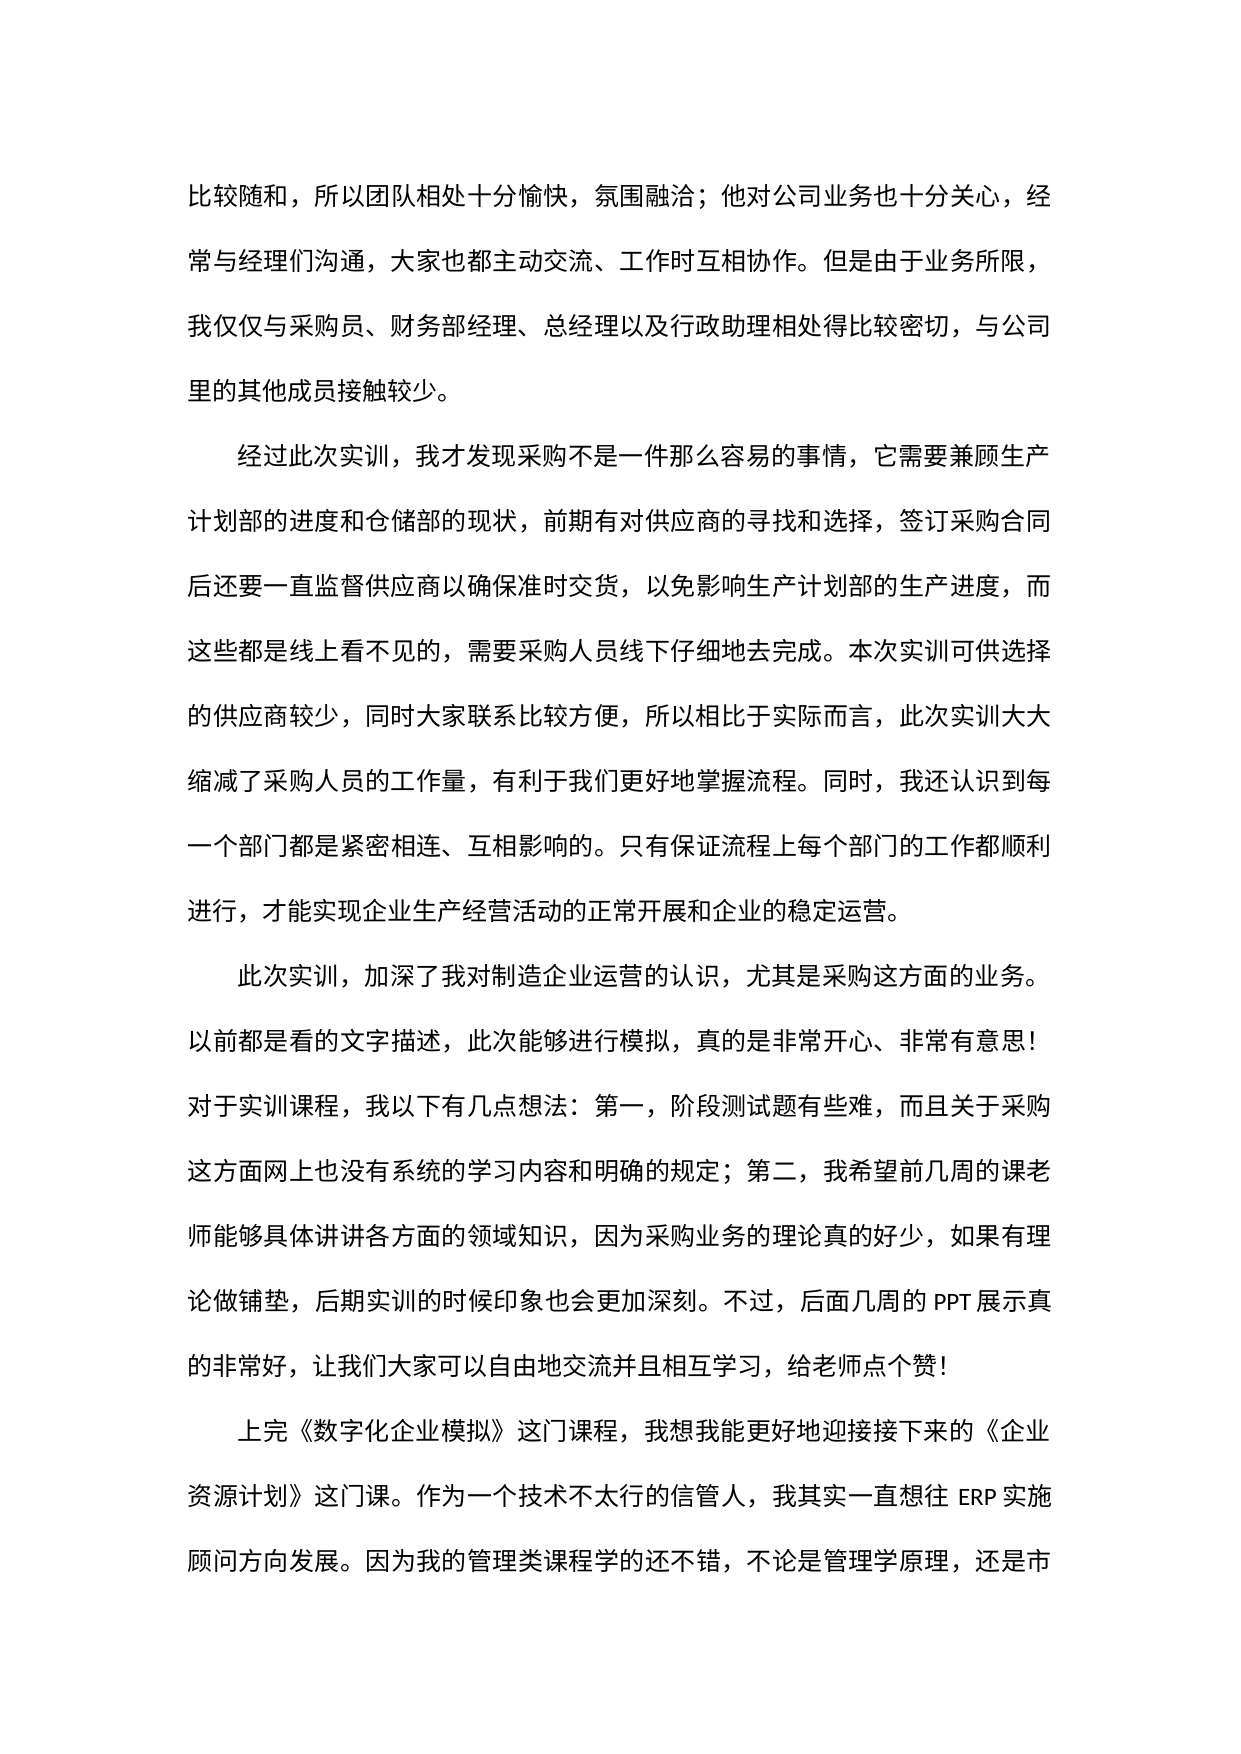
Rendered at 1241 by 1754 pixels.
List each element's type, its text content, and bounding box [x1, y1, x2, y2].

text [187, 162, 1053, 422]
text 经过此次实训，我才发现采购不是一件那么容易的事情，它需要兼顾生产计划部的进度和仓储部的现状，前期有对供应商的寻找和选择，签订采购合同后还要一直监督供应商以确保准时交货，以免影响生产计划部的生产进度，而这些都是线上看不见的，需要采购人员线下仔细地去完成。本次实训可供选择的供应商较少，同时大家联系比较方便，所以相比于实际而言，此次实训大大缩减了采购人员的工作量，有利于我们更好地掌握流程。同时，我还认识到每一个部门都是紧密相连、互相影响的。只有保证流程上每个部门的工作都顺利进行，才能实现企业生产经营活动的正常开展和企业的稳定运营。 [187, 422, 1053, 942]
text 此次实训，加深了我对制造企业运营的认识，尤其是采购这方面的业务。以前都是看的文字描述，此次能够进行模拟，真的是非常开心、非常有意思！对于实训课程，我以下有几点想法：第一，阶段测试题有些难，而且关于采购这方面网上也没有系统的学习内容和明确的规定；第二，我希望前几周的课老师能够具体讲讲各方面的领域知识，因为采购业务的理论真的好少，如果有理论做铺垫，后期实训的时候印象也会更加深刻。不过，后面几周的PPT展示真的非常好，让我们大家可以自由地交流并且相互学习，给老师点个赞！ [187, 942, 1053, 1397]
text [187, 1397, 1053, 1592]
